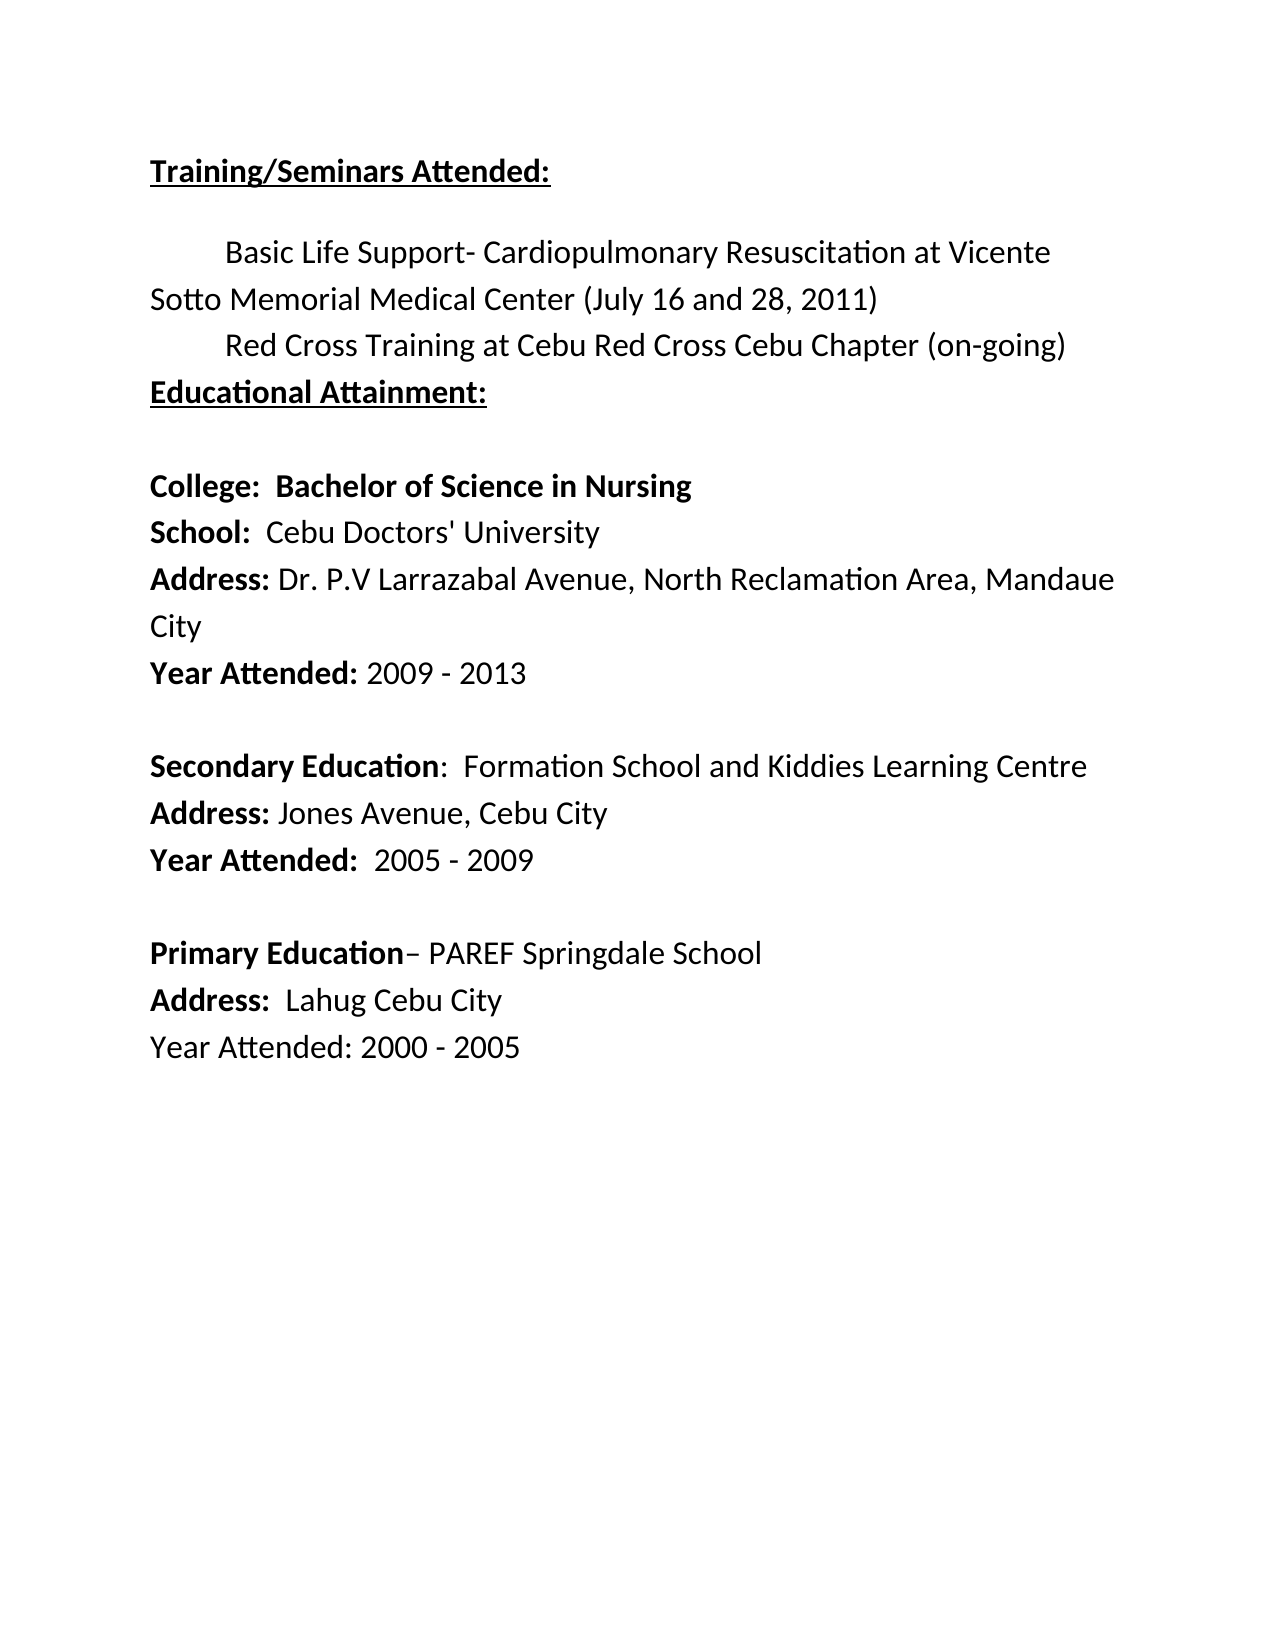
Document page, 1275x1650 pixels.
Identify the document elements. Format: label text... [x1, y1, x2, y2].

text College: Bachelor of Science in Nursing [150, 465, 1125, 505]
text Primary Education– PAREF Springdale School [150, 932, 1125, 973]
text Educational Attainment: [150, 371, 1125, 412]
text School: Cebu Doctors' University [150, 511, 1125, 552]
text Secondary Education: Formation School and Kiddies Learning Centre [150, 745, 1125, 786]
text Training/Seminars Attended: [150, 150, 1125, 191]
text Basic Life Support- Cardiopulmonary Resuscitation at Vicente Sotto Memorial Medical Center (July 16 and 28, 2011) [150, 231, 1125, 318]
text Address: Jones Avenue, Cebu City [150, 792, 1125, 833]
text Year Attended: 2000 - 2005 [150, 1026, 1125, 1067]
text Red Cross Training at Cebu Red Cross Cebu Chapter (on-going) [150, 324, 1125, 365]
text Address: Lahug Cebu City [150, 979, 1125, 1020]
text Year Attended: 2005 - 2009 [150, 839, 1125, 879]
text Address: Dr. P.V Larrazabal Avenue, North Reclamation Area, Mandaue City [150, 558, 1125, 646]
text Year Attended: 2009 - 2013 [150, 652, 1125, 692]
